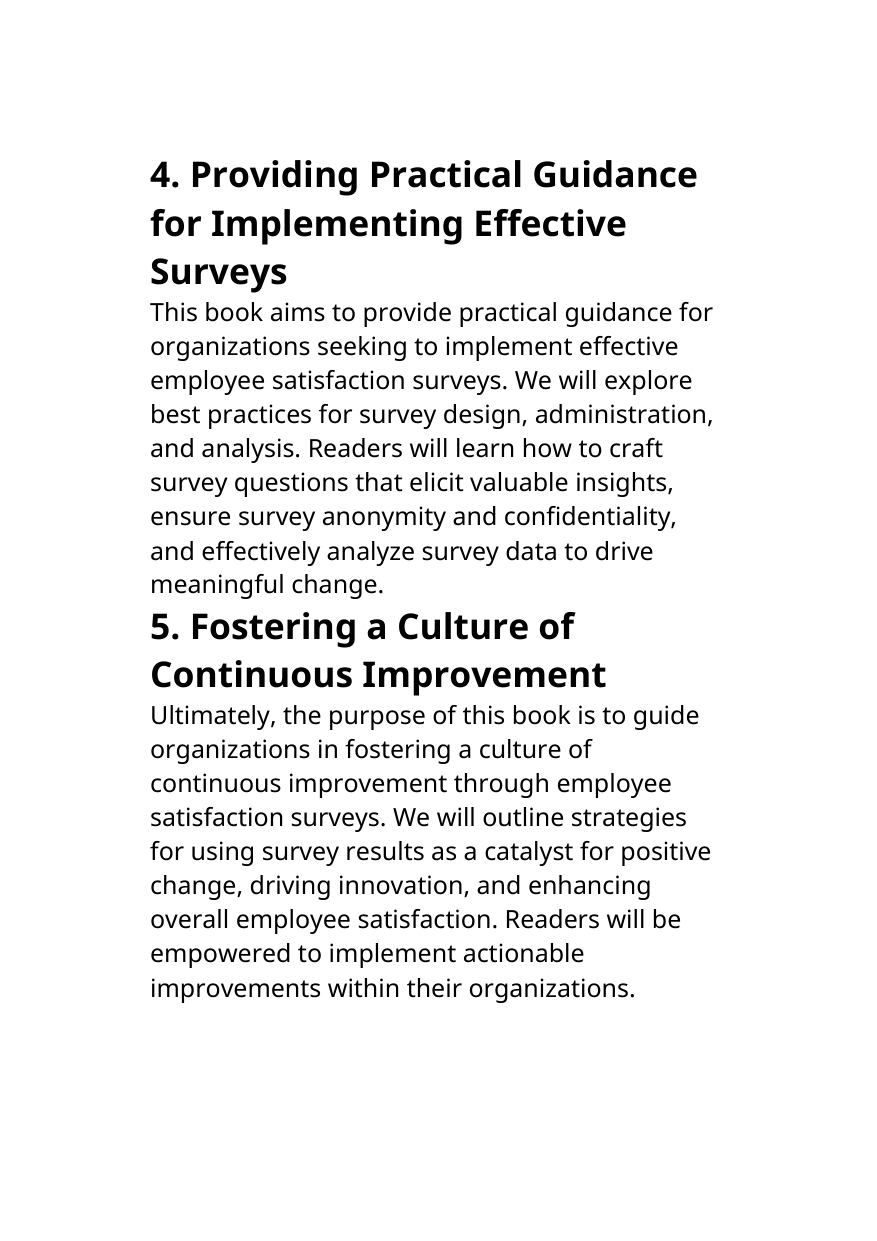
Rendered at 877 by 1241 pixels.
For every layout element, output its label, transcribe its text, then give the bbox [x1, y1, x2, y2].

text Ultimately, the purpose of this book is to guide organizations in fostering a culture of continuous improvement through employee satisfaction surveys. We will outline strategies for using survey results as a catalyst for positive change, driving innovation, and enhancing overall employee satisfaction. Readers will be empowered to implement actionable improvements within their organizations. [150, 698, 727, 1004]
subtitle 4. Providing Practical Guidance for Implementing Effective Surveys [150, 150, 727, 295]
subtitle 5. Fostering a Culture of Continuous Improvement [150, 601, 727, 698]
text This book aims to provide practical guidance for organizations seeking to implement effective employee satisfaction surveys. We will explore best practices for survey design, administration, and analysis. Readers will learn how to craft survey questions that elicit valuable insights, ensure survey anonymity and confidentiality, and effectively analyze survey data to drive meaningful change. [150, 295, 727, 601]
